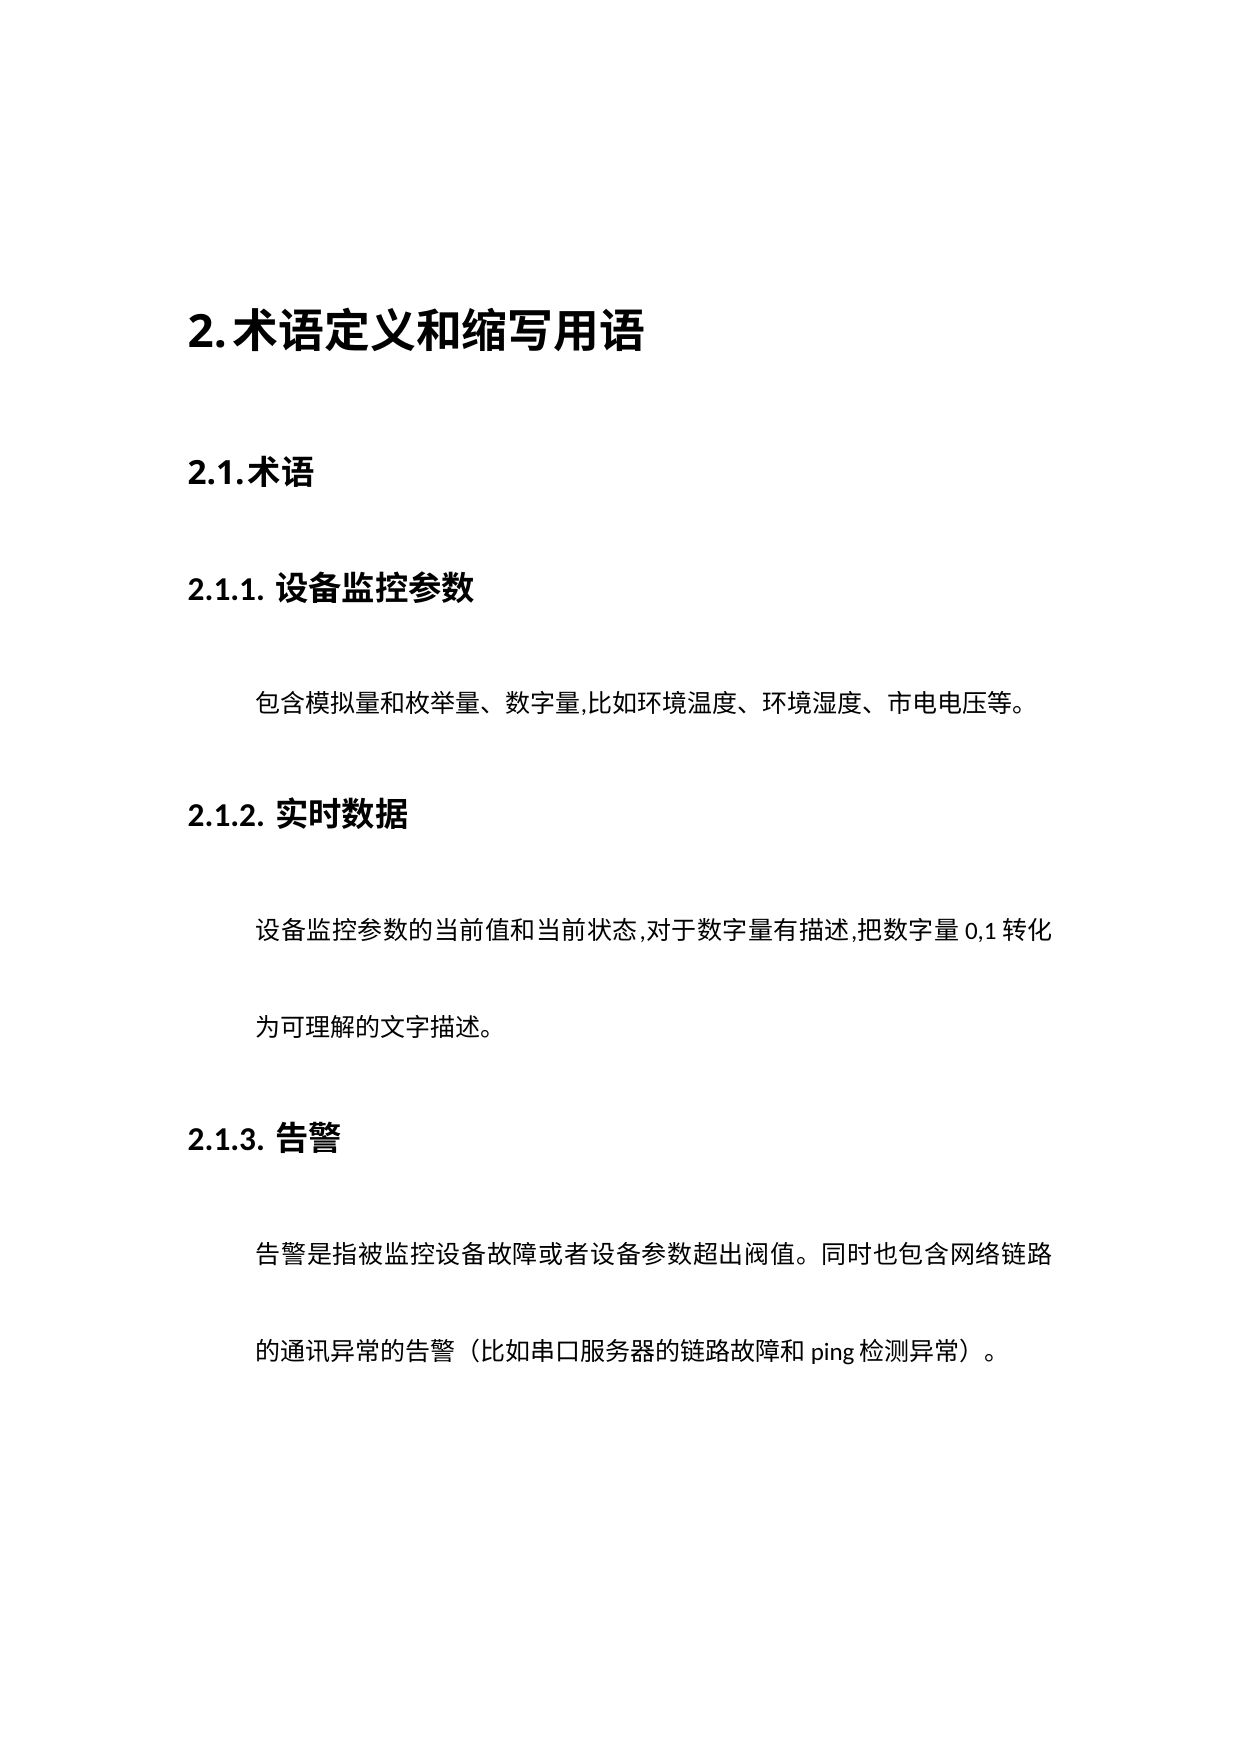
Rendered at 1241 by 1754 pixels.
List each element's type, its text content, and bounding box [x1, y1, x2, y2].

subtitle 术语 [187, 444, 1053, 509]
text 包含模拟量和枚举量、数字量,比如环境温度、环境湿度、市电电压等。 [256, 677, 1053, 742]
subtitle 告警 [187, 1111, 1053, 1176]
subtitle 术语定义和缩写用语 [187, 279, 1053, 377]
subtitle 设备监控参数 [187, 561, 1053, 626]
subtitle 实时数据 [187, 787, 1053, 852]
text 告警是指被监控设备故障或者设备参数超出阀值。同时也包含网络链路的通讯异常的告警（比如串口服务器的链路故障和ping检测异常）。 [256, 1227, 1053, 1389]
text 设备监控参数的当前值和当前状态,对于数字量有描述,把数字量0,1转化为可理解的文字描述。 [256, 903, 1053, 1066]
